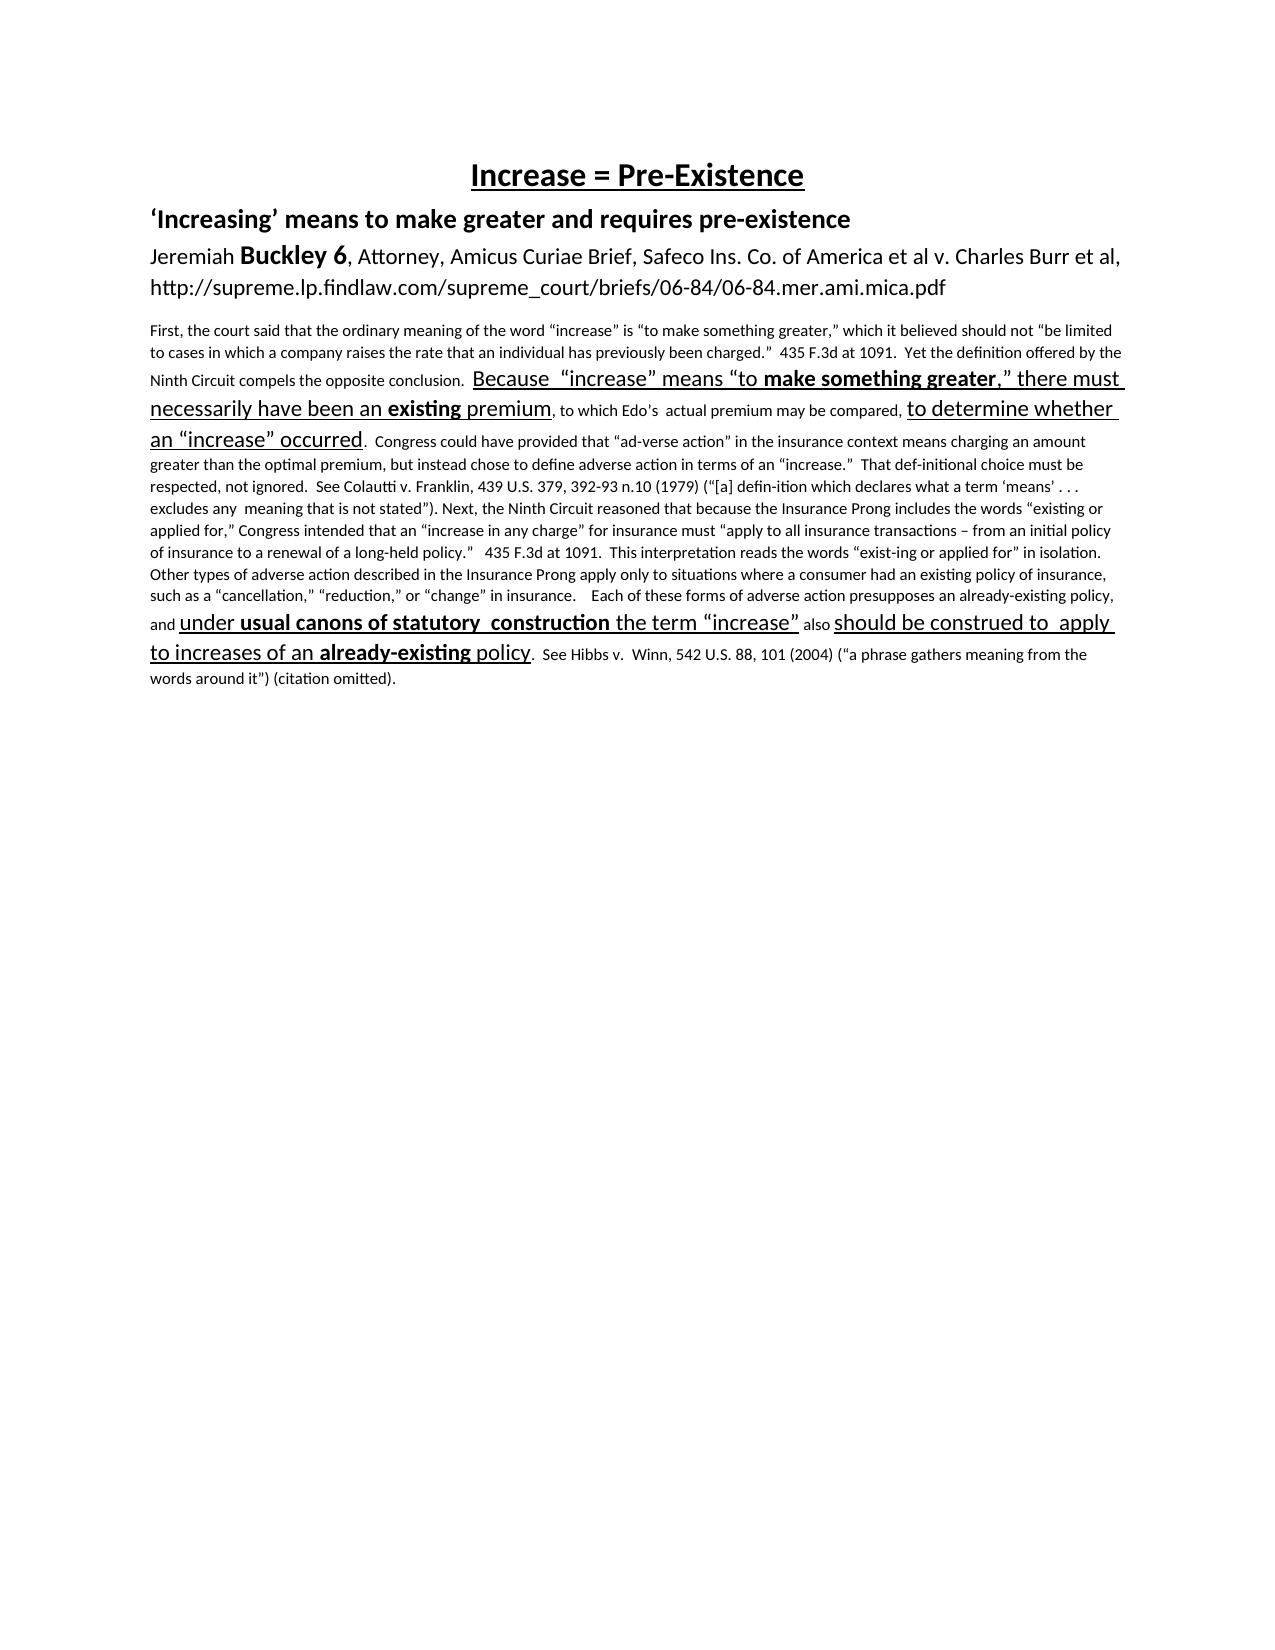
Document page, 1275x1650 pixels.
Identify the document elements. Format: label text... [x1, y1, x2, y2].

text ‘Increasing’ means to make greater and requires pre-existence [150, 202, 1125, 235]
text Jeremiah Buckley 6, Attorney, Amicus Curiae Brief, Safeco Ins. Co. of America et al v. Charles Burr et al, http://supreme.lp.findlaw.com/supreme_court/briefs/06-84/06-84.mer.ami.mica.pdf [150, 238, 1125, 301]
text First, the court said that the ordinary meaning of the word “increase” is “to make something greater,” which it believed should not “be limited to cases in which a company raises the rate that an individual has previously been charged.” 435 F.3d at 1091. Yet the definition offered by the Ninth Circuit compels the opposite conclusion. Because “increase” means “to make something greater,” there must necessarily have been an existing premium, to which ’s actual premium may be compared, to determine whether an “increase” occurred. Congress could have provided that “ad-verse action” in the insurance context means charging an amount greater than the optimal premium, but instead chose to define adverse action in terms of an “increase.” That def-initional choice must be respected, not ignored. See Colautti v. Franklin, 439 379, 392-93 n.10 (1979) (“[a] defin-ition which declares what a term ‘means’ . . . excludes any meaning that is not stated”). Next, the Ninth Circuit reasoned that because the Insurance Prong includes the words “existing or applied for,” Congress intended that an “increase in any charge” for insurance must “apply to all insurance transactions – from an initial policy of insurance to a renewal of a long-held policy.” 435 F.3d at 1091. This interpretation reads the words “exist-ing or applied for” in isolation. Other types of adverse action described in the Insurance Prong apply only to situations where a consumer had an existing policy of insurance, such as a “cancellation,” “reduction,” or “change” in insurance. Each of these forms of adverse action presupposes an already-existing policy, and under usual canons of statutory construction the term “increase” also should be construed to apply to increases of an already-existing policy. See Hibbs v. Winn, 542 U.S. 88, 101 (2004) (“a phrase gathers meaning from the words around it”) (citation omitted). [150, 320, 1125, 688]
text Increase = Pre-Existence [150, 154, 1125, 195]
